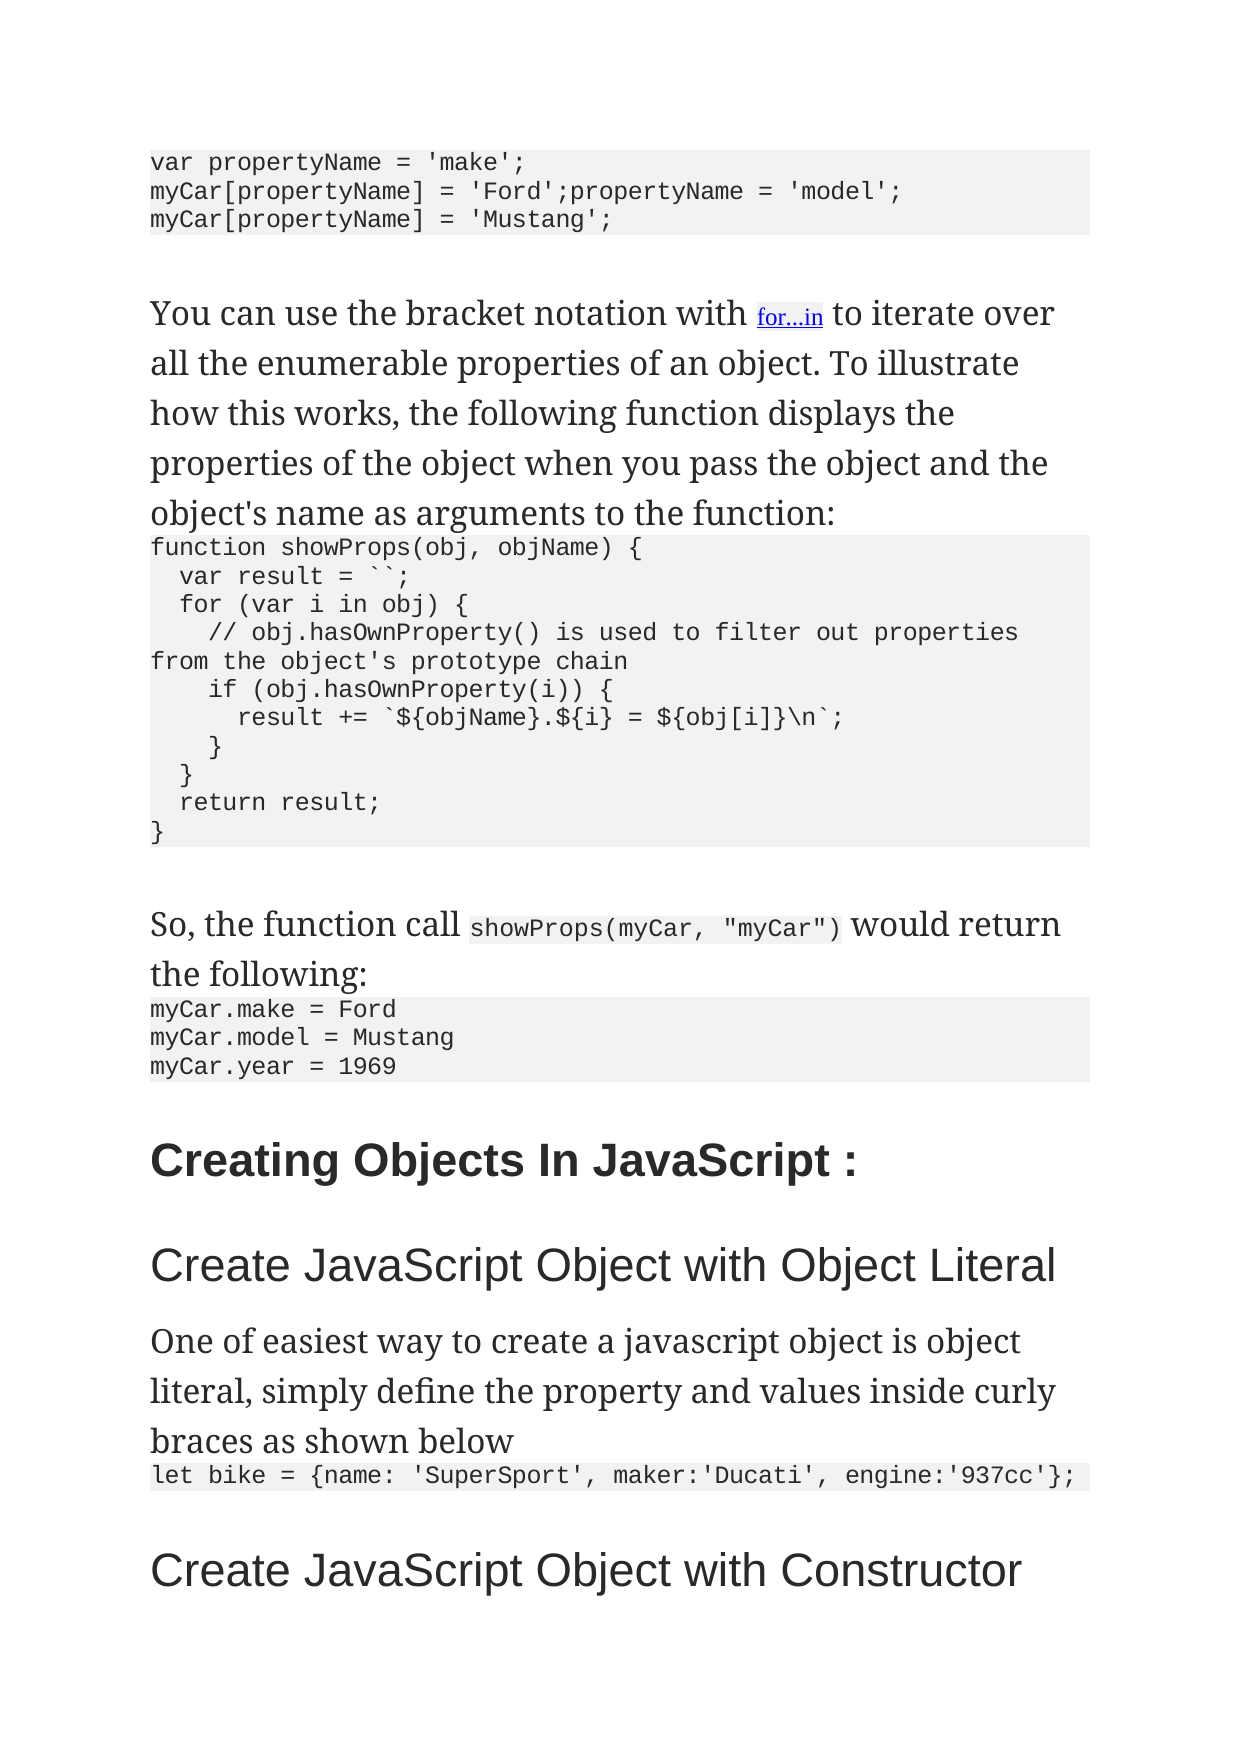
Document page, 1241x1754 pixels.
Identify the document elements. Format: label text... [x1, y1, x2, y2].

text let bike = {name: 'SuperSport', maker:'Ducati', engine:'937cc'}; [150, 1463, 1090, 1491]
subtitle Create JavaScript Object with Constructor [150, 1540, 1090, 1596]
text var propertyName = 'make'; myCar[propertyName] = 'Ford';propertyName = 'model'; myCar[propertyName] = 'Mustang'; [150, 150, 1090, 235]
text One of easiest way to create a javascript object is object literal, simply define the property and values inside curly braces as shown below [150, 1313, 1090, 1463]
text function showProps(obj, objName) { var result = ``; for (var i in obj) { // obj.hasOwnProperty() is used to filter out properties from the object's prototype chain if (obj.hasOwnProperty(i)) { result += `${objName}.${i} = ${obj[i]}\n`; } } return result; } [150, 535, 1090, 847]
text So, the function call showProps(myCar, "myCar") would return the following: [150, 897, 1090, 997]
subtitle Creating Objects In JavaScript : [150, 1130, 1090, 1187]
text You can use the bracket notation with for...in to iterate over all the enumerable properties of an object. To illustrate how this works, the following function displays the properties of the object when you pass the object and the object's name as arguments to the function: [150, 285, 1090, 535]
subtitle Create JavaScript Object with Object Literal [150, 1235, 1090, 1292]
text myCar.make = Ford myCar.model = Mustang myCar.year = 1969 [150, 997, 1090, 1082]
